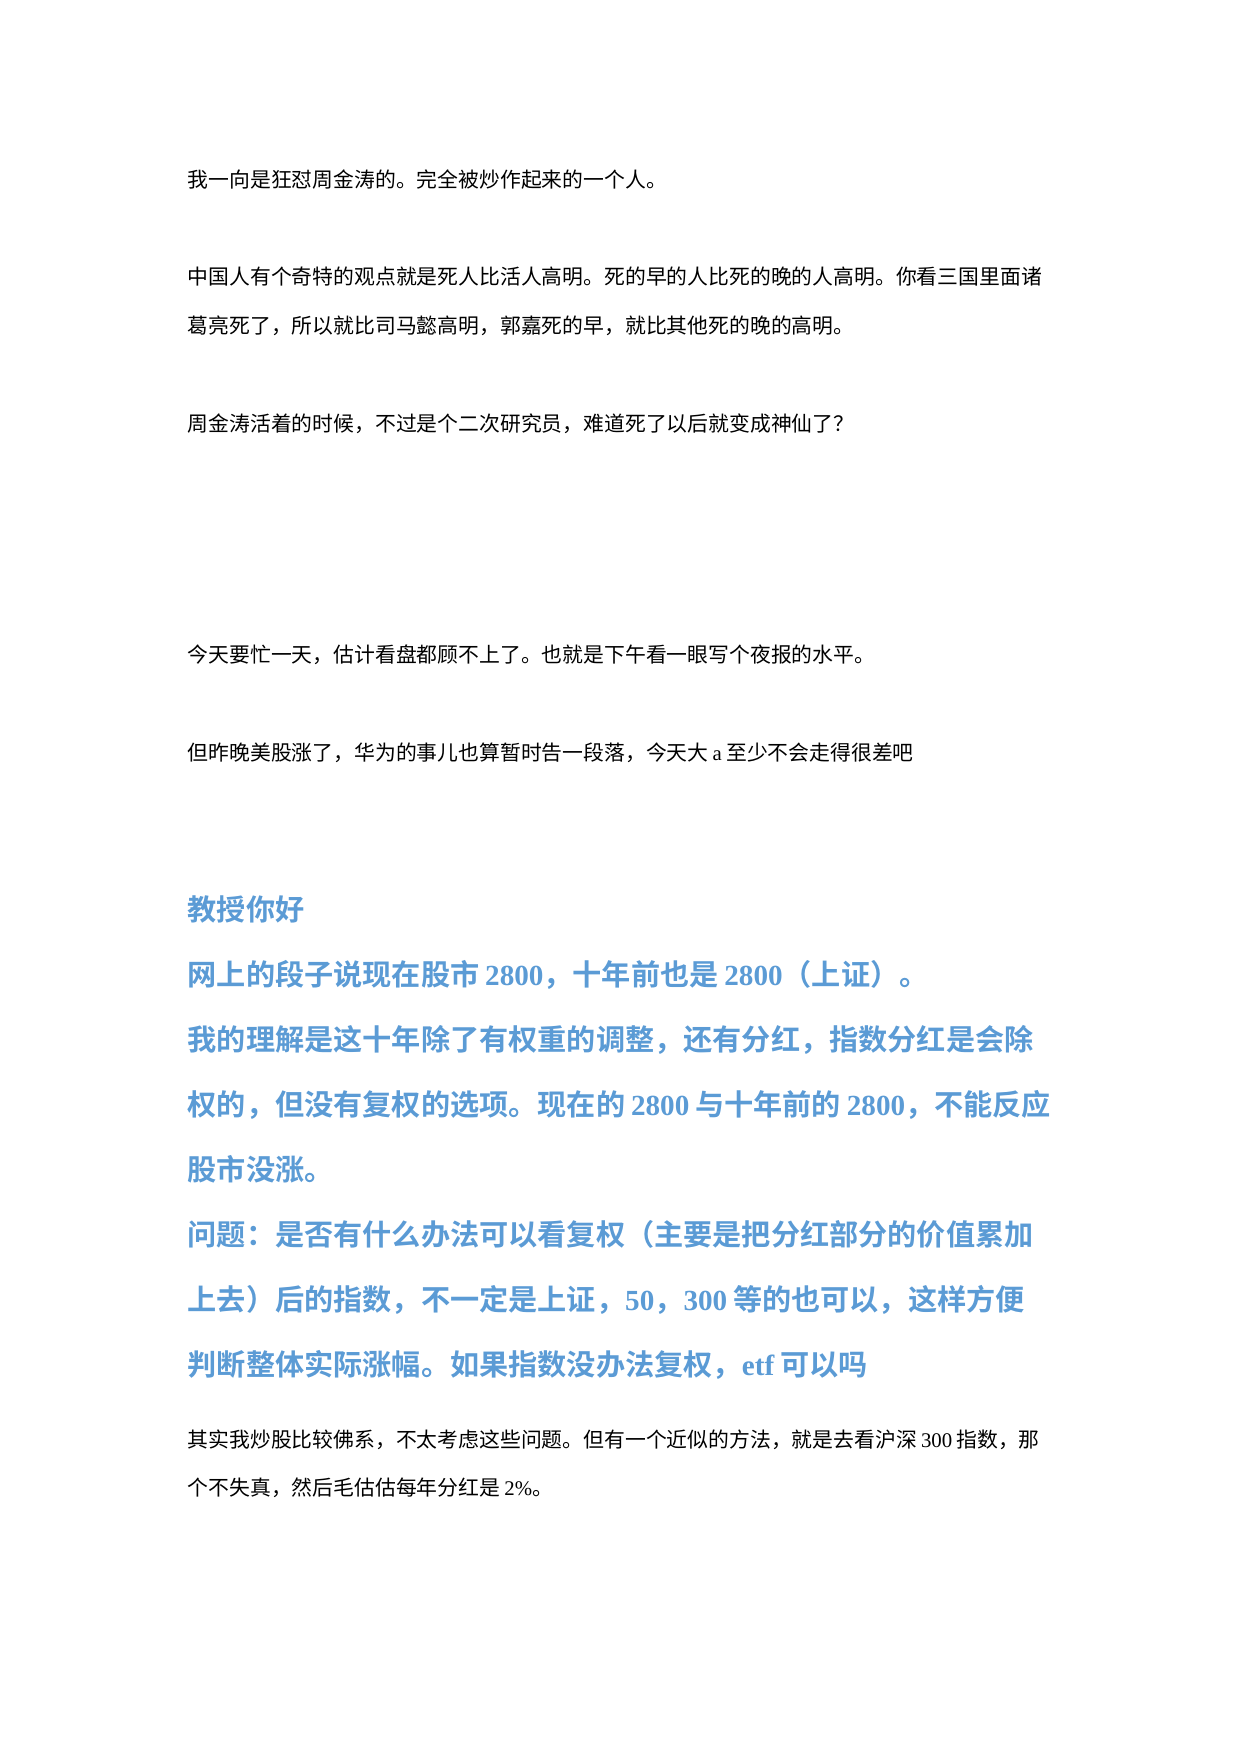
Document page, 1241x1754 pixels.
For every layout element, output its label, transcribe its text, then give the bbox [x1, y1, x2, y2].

text 教授你好 网上的段子说现在股市2800，十年前也是2800（上证）。 我的理解是这十年除了有权重的调整，还有分红，指数分红是会除权的，但没有复权的选项。现在的2800与十年前的2800，不能反应股市没涨。 问题：是否有什么办法可以看复权（主要是把分红部分的价值累加上去）后的指数，不一定是上证，50，300等的也可以，这样方便判断整体实际涨幅。如果指数没办法复权，etf可以吗 [187, 875, 1053, 1395]
text 今天要忙一天，估计看盘都顾不上了。也就是下午看一眼写个夜报的水平。 但昨晚美股涨了，华为的事儿也算暂时告一段落，今天大a至少不会走得很差吧 [187, 637, 1053, 767]
text 我一向是狂怼周金涛的。完全被炒作起来的一个人。 中国人有个奇特的观点就是死人比活人高明。死的早的人比死的晚的人高明。你看三国里面诸葛亮死了，所以就比司马懿高明，郭嘉死的早，就比其他死的晚的高明。 周金涛活着的时候，不过是个二次研究员，难道死了以后就变成神仙了？ [187, 162, 1053, 438]
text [187, 1422, 1053, 1503]
